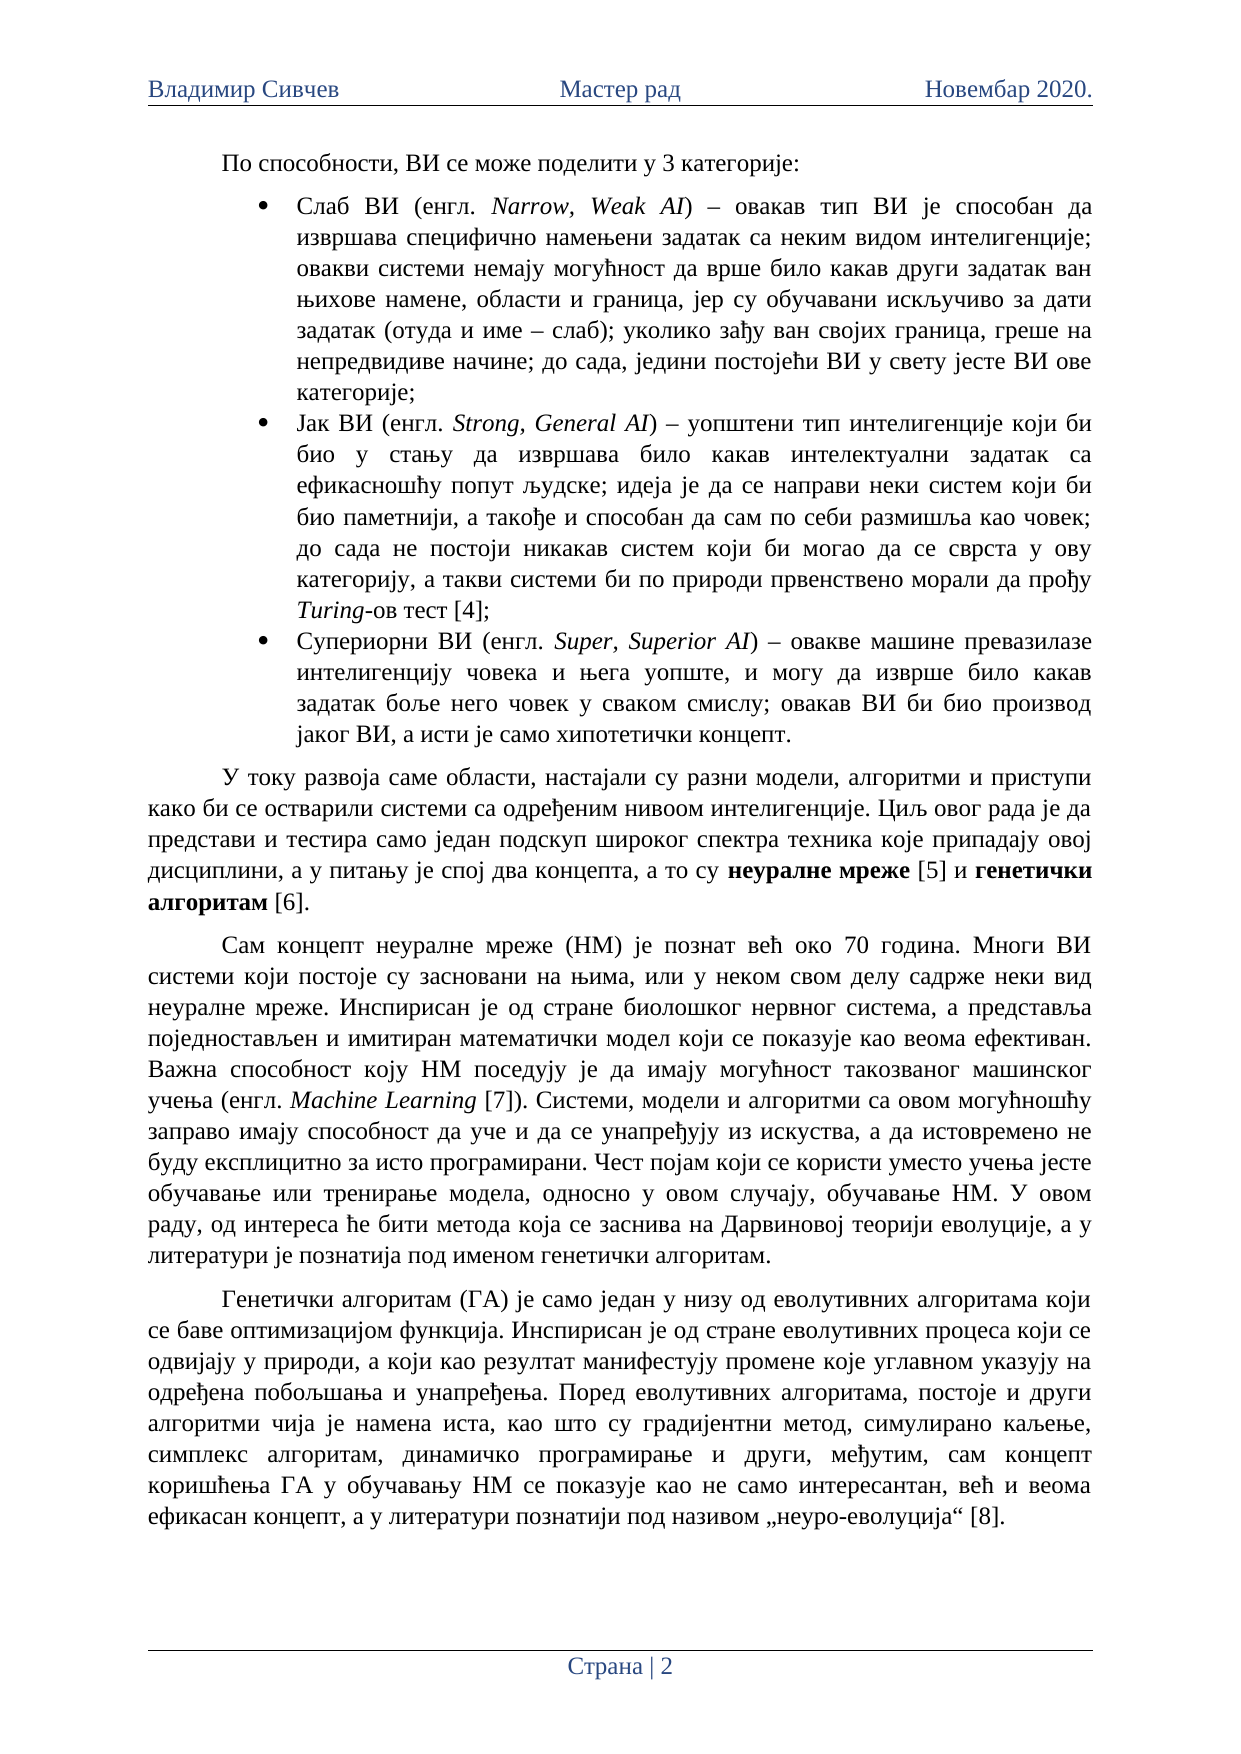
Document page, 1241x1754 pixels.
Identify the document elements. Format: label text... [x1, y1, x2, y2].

list Слаб ВИ (енгл. Narrow, Weak AI) – овакав тип ВИ је способан да извршава специфично намењени задатак са неким видом интелигенције; овакви системи немају могућност да врше било какав други задатак ван њихове намене, области и граница, јер су обучавани искључиво за дати задатак (отуда и име – слаб); уколико зађу ван својих граница, греше на непредвидиве начине; до сада, једини постојећи ВИ у свету јесте ВИ ове категорије; [259, 191, 1093, 406]
text По способности, ВИ се може поделити у 3 категорије: [148, 148, 1093, 176]
text У току развоја саме области, настајали су разни модели, алгоритми и приступи како би се остварили системи са одређеним нивоом интелигенције. Циљ овог рада је да представи и тестира само један подскуп широког спектра техника које припадају овој дисциплини, а у питању је спој два концепта, а то су неуралне мреже [5] и генетички алгоритам [6]. [148, 762, 1093, 915]
list Јак ВИ (енгл. Strong, General AI) – уопштени тип интелигенције који би био у стању да извршава било какав интелектуални задатак са ефикасношћу попут људске; идеја је да се направи неки систем који би био паметнији, а такође и способан да сам по себи размишља као човек; до сада не постоји никакав систем који би могао да се сврста у ову категорију, а такви системи би по природи првенствено морали да прођу Turing-ов тест [4]; [259, 408, 1093, 623]
text Сам концепт неуралне мреже (НМ) је познат већ око 70 година. Многи ВИ системи који постоје су засновани на њима, или у неком свом делу садрже неки вид неуралне мреже. Инспирисан је од стране биолошког нервног система, а представља поједностављен и имитиран математички модел који се показује као веома ефективан. Важна способност коју НМ поседују је да имају могућност такозваног машинског учења (енгл. Machine Learning [7]). Системи, модели и алгоритми са овом могућношћу заправо имају способност да уче и да се унапређују из искуства, а да истовремено не буду експлицитно за исто програмирани. Чест појам који се користи уместо учења јесте обучавање или тренирање модела, односно у овом случају, обучавање НМ. У овом раду, од интереса ће бити метода која се заснива на Дарвиновој теорији еволуције, а у литератури је познатија под именом генетички алгоритам. [148, 930, 1093, 1269]
text Генетички алгоритам (ГА) је само један у низу од еволутивних алгоритама који се баве оптимизацијом функција. Инспирисан је од стране еволутивних процеса који се одвијају у природи, а који као резултат манифестују промене које углавном указују на одређена побољшања и унапређења. Поред еволутивних алгоритама, постоје и други алгоритми чија је намена иста, као што су градијентни метод, симулирано каљење, симплекс алгоритам, динамичко програмирање и други, међутим, сам концепт коришћења ГА у обучавању НМ се показује као не само интересантан, већ и веома ефикасан концепт, а у литератури познатији под називом „неуро-еволуција“ [8]. [148, 1284, 1093, 1530]
list Супериорни ВИ (енгл. Super, Superior AI) – овакве машине превазилазе интелигенцију човека и њега уопште, и могу да изврше било какав задатак боље него човек у сваком смислу; овакав ВИ би био производ јаког ВИ, а исти је само хипотетички концепт. [259, 626, 1093, 748]
